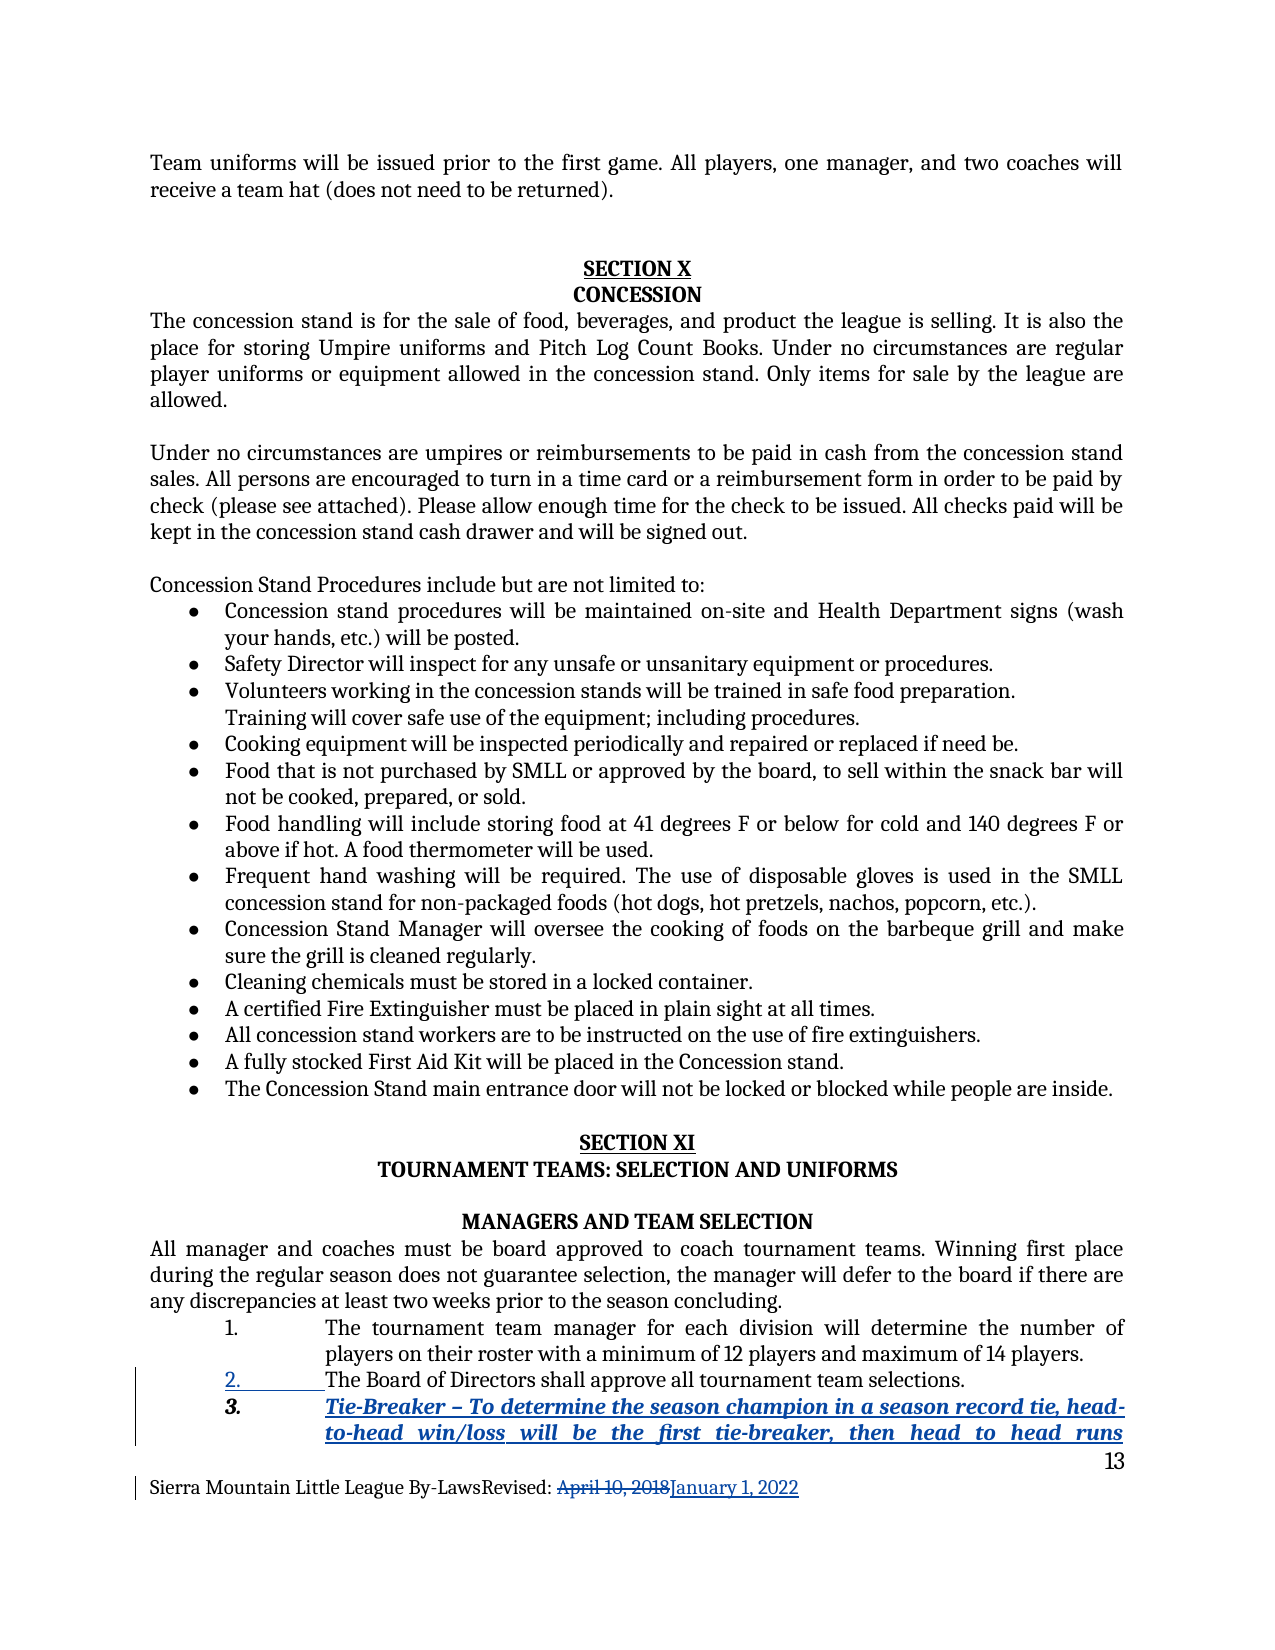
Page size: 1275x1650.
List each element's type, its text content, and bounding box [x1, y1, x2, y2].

list The tournament team manager for each division will determine the number of players on their roster with a minimum of 12 players and maximum of 14 players. [225, 1314, 1125, 1367]
text Training will cover safe use of the equipment; including procedures. [225, 704, 1125, 731]
list Frequent hand washing will be required. The use of disposable gloves is used in the SMLL concession stand for non-packaged foods (hot dogs, hot pretzels, nachos, popcorn, etc.). [187, 863, 1125, 916]
list Food handling will include storing food at 41 degrees F or below for cold and 140 degrees F or above if hot. A food thermometer will be used. [187, 810, 1125, 863]
list Concession Stand Manager will oversee the cooking of foods on the barbeque grill and make sure the grill is cleaned regularly. [187, 916, 1125, 969]
list A certified Fire Extinguisher must be placed in plain sight at all times. [187, 996, 1125, 1022]
text SECTION X [150, 255, 1125, 282]
list Volunteers working in the concession stands will be trained in safe food preparation. [187, 678, 1125, 704]
list Cooking equipment will be inspected periodically and repaired or replaced if need be. [187, 731, 1125, 757]
list Safety Director will inspect for any unsafe or unsanitary equipment or procedures. [187, 651, 1125, 677]
text Team uniforms will be issued prior to the first game. All players, one manager, and two coaches will receive a team hat (does not need to be returned). [150, 150, 1125, 203]
list The Concession Stand main entrance door will not be locked or blocked while people are inside. [187, 1075, 1125, 1102]
text All manager and coaches must be board approved to coach tournament teams. Winning first place during the regular season does not guarantee selection, the manager will defer to the board if there are any discrepancies at least two weeks prior to the season concluding. [150, 1236, 1125, 1314]
text MANAGERS AND TEAM SELECTION [150, 1209, 1125, 1236]
list The Board of Directors shall approve all tournament team selections. [225, 1367, 1125, 1394]
list A fully stocked First Aid Kit will be placed in the Concession stand. [187, 1049, 1125, 1075]
text TOURNAMENT TEAMS: SELECTION AND UNIFORMS [150, 1156, 1125, 1183]
text CONCESSION [150, 282, 1125, 308]
text The concession stand is for the sale of food, beverages, and product the league is selling. It is also the place for storing Umpire uniforms and Pitch Log Count Books. Under no circumstances are regular player uniforms or equipment allowed in the concession stand. Only items for sale by the league are allowed. [150, 308, 1125, 413]
list Concession stand procedures will be maintained on-site and Health Department signs (wash your hands, etc.) will be posted. [187, 598, 1125, 651]
list Food that is not purchased by SMLL or approved by the board, to sell within the snack bar will not be cooked, prepared, or sold. [187, 757, 1125, 810]
text Concession Stand Procedures include but are not limited to: [150, 572, 1125, 598]
text Under no circumstances are umpires or reimbursements to be paid in cash from the concession stand sales. All persons are encouraged to turn in a time card or a reimbursement form in order to be paid by check (please see attached). Please allow enough time for the check to be issued. All checks paid will be kept in the concession stand cash drawer and will be signed out. [150, 440, 1125, 545]
list All concession stand workers are to be instructed on the use of fire extinguishers. [187, 1022, 1125, 1048]
list Cleaning chemicals must be stored in a locked container. [187, 969, 1125, 995]
text SECTION XI [150, 1130, 1125, 1156]
